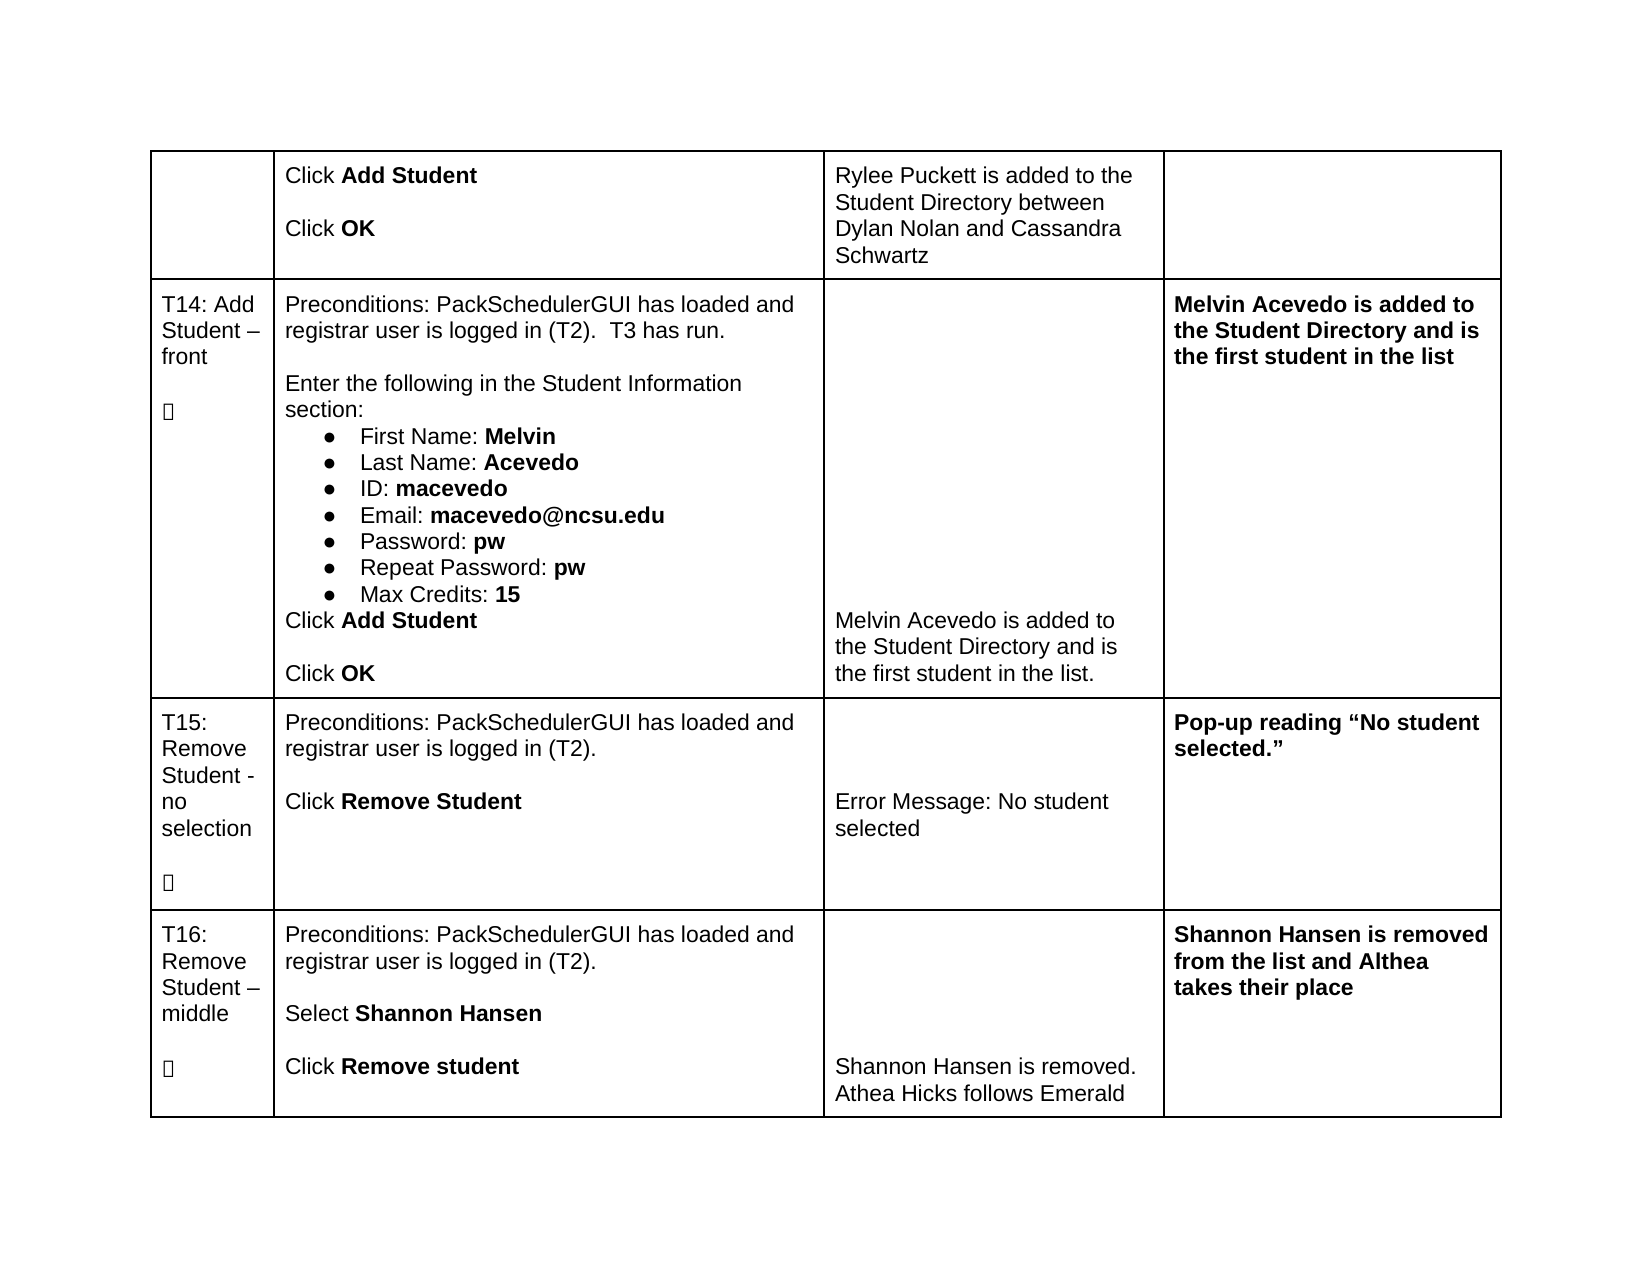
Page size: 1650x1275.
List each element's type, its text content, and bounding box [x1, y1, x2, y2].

table_cell Melvin Acevedo is added to the Student Directory and is the first student in the list [1165, 280, 1500, 697]
table_cell Melvin Acevedo is added to the Student Directory and is the first student in the list. [825, 280, 1163, 697]
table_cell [1165, 152, 1500, 278]
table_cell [1165, 911, 1500, 1116]
table_cell T15: Remove Student - no selection ✅ [152, 699, 273, 909]
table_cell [275, 911, 823, 1116]
table_cell Preconditions: PackSchedulerGUI has loaded and registrar user is logged in (T2). T3 has run. Enter the following in the Student Information section: First Name: Melvin Last Name: Acevedo ID: macevedo Email: macevedo@ncsu.edu Password: pw Repeat Password: pw Max Credits: 15 Click Add Student Click OK [275, 280, 823, 697]
table_cell Preconditions: PackSchedulerGUI has loaded and registrar user is logged in (T2). Click Remove Student [275, 699, 823, 909]
table_cell Error Message: No student selected [825, 699, 1163, 909]
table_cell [825, 911, 1163, 1116]
table_cell Pop-up reading “No student selected.” [1165, 699, 1500, 909]
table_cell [275, 152, 823, 278]
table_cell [152, 911, 273, 1116]
table_cell T14: Add Student – front ✅ [152, 280, 273, 697]
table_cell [825, 152, 1163, 278]
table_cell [152, 152, 273, 278]
